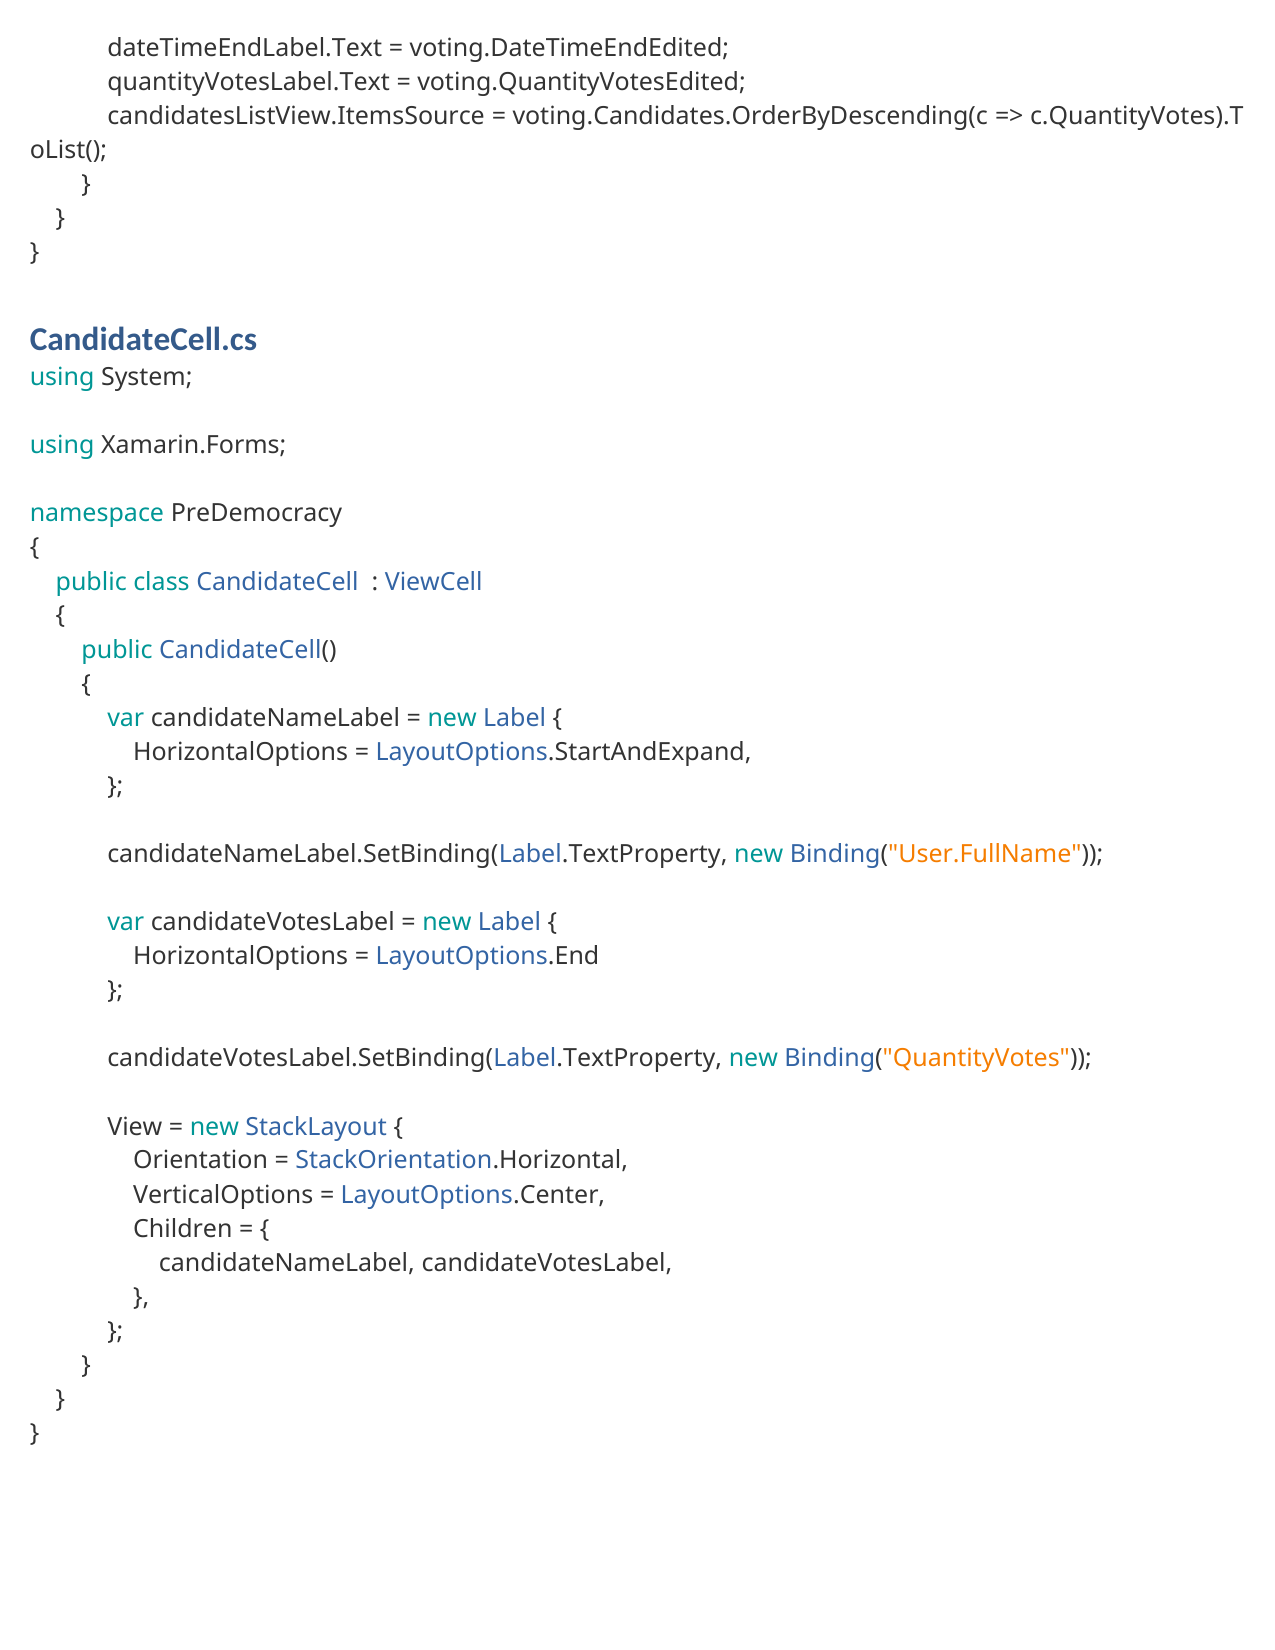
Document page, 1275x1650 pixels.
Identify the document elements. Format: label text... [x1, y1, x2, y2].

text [29, 29, 1245, 268]
subtitle CandidateCell.cs [29, 318, 1245, 359]
text using System; using Xamarin.Forms; namespace PreDemocracy { public class CandidateCell : ViewCell { public CandidateCell() { var candidateNameLabel = new Label { HorizontalOptions = LayoutOptions.StartAndExpand, }; candidateNameLabel.SetBinding(Label.TextProperty, new Binding("User.FullName")); var candidateVotesLabel = new Label { HorizontalOptions = LayoutOptions.End }; candidateVotesLabel.SetBinding(Label.TextProperty, new Binding("QuantityVotes")); View = new StackLayout { Orientation = StackOrientation.Horizontal, VerticalOptions = LayoutOptions.Center, Children = { candidateNameLabel, candidateVotesLabel, }, }; } } } [29, 359, 1245, 1449]
